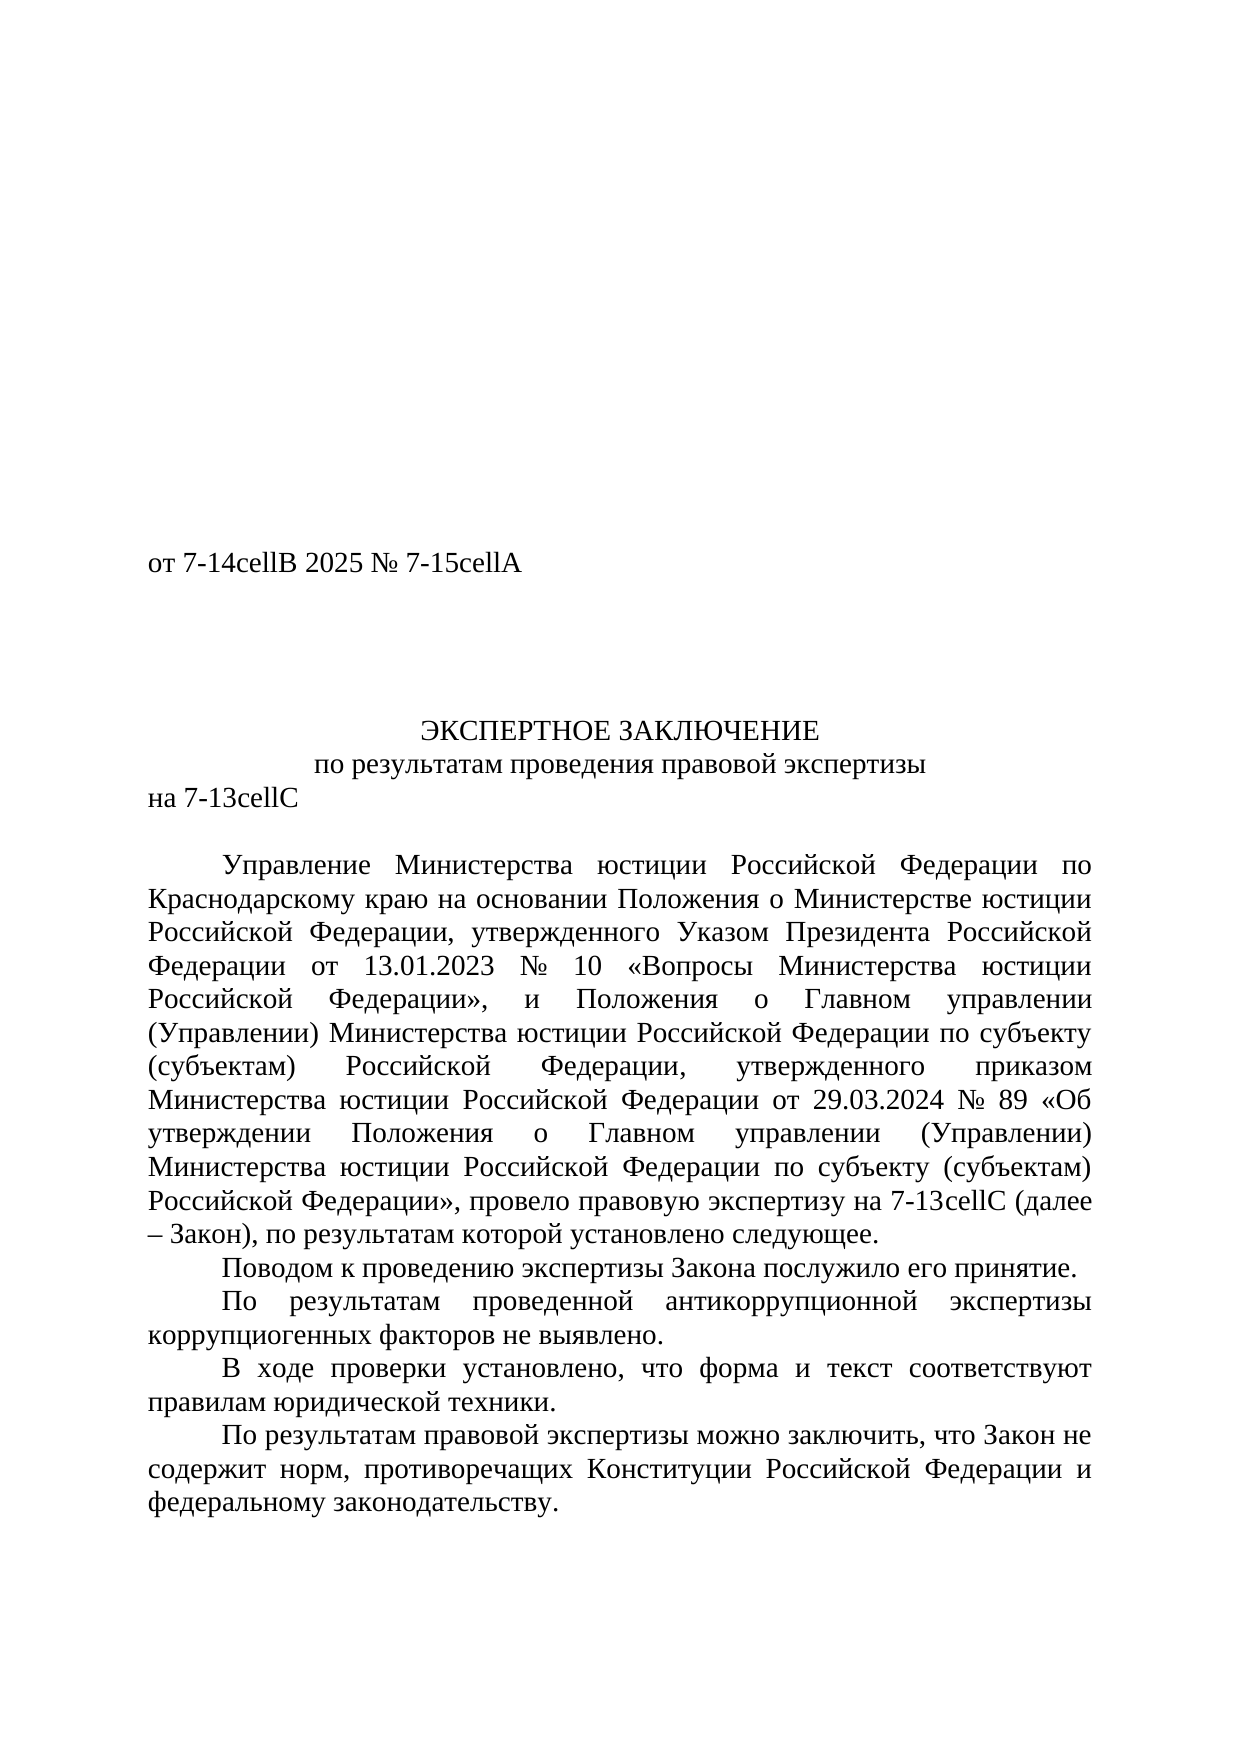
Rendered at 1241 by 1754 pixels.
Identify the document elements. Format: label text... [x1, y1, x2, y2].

text По результатам правовой экспертизы можно заключить, что Закон не содержит норм, противоречащих Конституции Российской Федерации и федеральному законодательству. [148, 1417, 1092, 1518]
text Поводом к проведению экспертизы Закона послужило его принятие. [148, 1250, 1092, 1283]
text от 7-14cellB 2025 № 7-15cellA [148, 545, 1092, 579]
text по результатам проведения правовой экспертизы [148, 747, 1092, 780]
text на 7-13cellC [148, 780, 1092, 814]
text Управление Министерства юстиции Российской Федерации по Краснодарскому краю на основании Положения о Министерстве юстиции Российской Федерации, утвержденного Указом Президента Российской Федерации от 13.01.2023 № 10 «Вопросы Министерства юстиции Российской Федерации», и Положения о Главном управлении (Управлении) Министерства юстиции Российской Федерации по субъекту (субъектам) Российской Федерации, утвержденного приказом Министерства юстиции Российской Федерации от 29.03.2024 № 89 «Об утверждении Положения о Главном управлении (Управлении) Министерства юстиции Российской Федерации по субъекту (субъектам) Российской Федерации», провело правовую экспертизу на 7-13cellC (далее – Закон), по результатам которой установлено следующее. [148, 847, 1092, 1250]
text В ходе проверки установлено, что форма и текст соответствуют правилам юридической техники. [148, 1350, 1092, 1417]
text По результатам проведенной антикоррупционной экспертизы коррупциогенных факторов не выявлено. [148, 1283, 1092, 1350]
text ЭКСПЕРТНОЕ ЗАКЛЮЧЕНИЕ [148, 713, 1092, 747]
